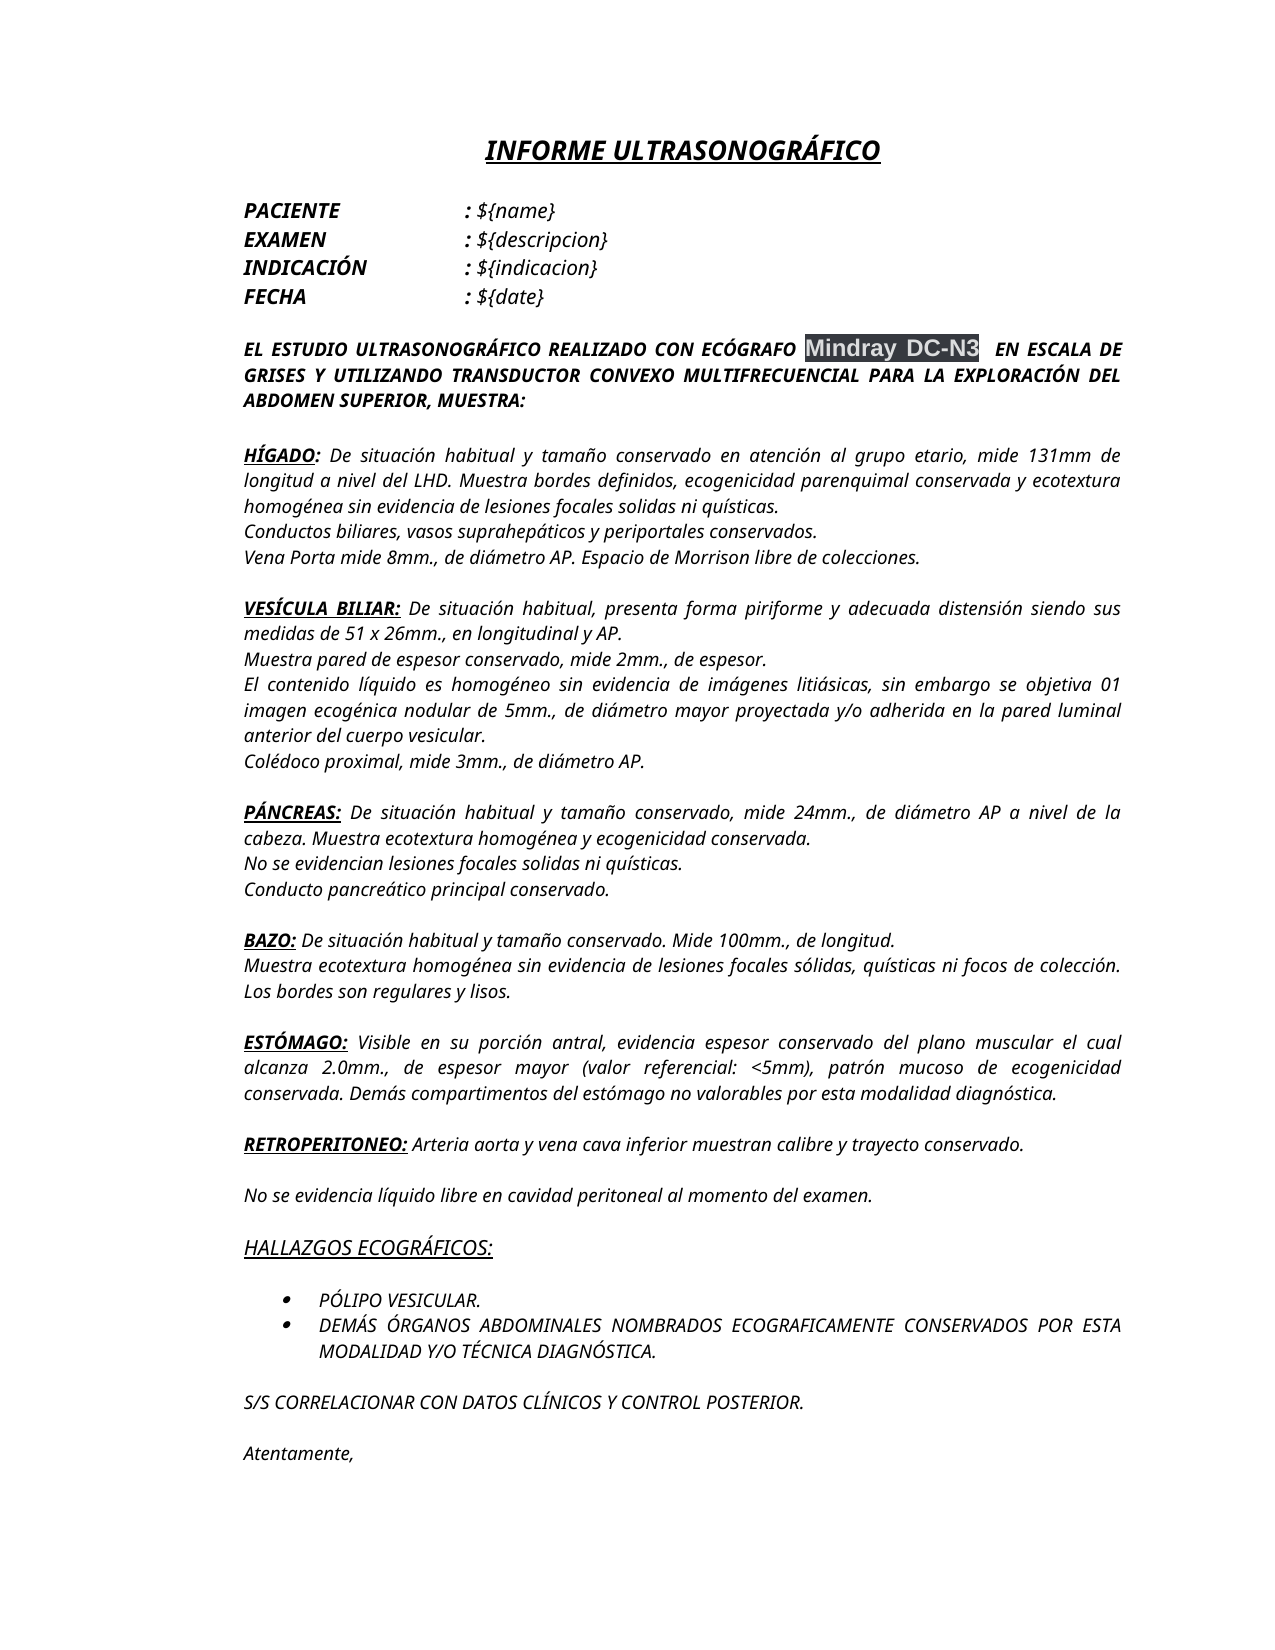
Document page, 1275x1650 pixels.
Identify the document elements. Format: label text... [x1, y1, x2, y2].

text Conducto pancreático principal conservado. [244, 876, 1122, 901]
subtitle Conductos biliares, vasos suprahepáticos y periportales conservados. [244, 519, 1122, 544]
text FECHA : ${date} [244, 282, 1122, 310]
text ESTÓMAGO: Visible en su porción antral, evidencia espesor conservado del plano muscular el cual alcanza 2.0mm., de espesor mayor (valor referencial: <5mm), patrón mucoso de ecogenicidad conservada. Demás compartimentos del estómago no valorables por esta modalidad diagnóstica. [244, 1029, 1122, 1106]
list PÓLIPO VESICULAR. [281, 1287, 1122, 1313]
text S/S CORRELACIONAR CON DATOS CLÍNICOS Y CONTROL POSTERIOR. [244, 1389, 1122, 1415]
subtitle Vena Porta mide 8mm., de diámetro AP. Espacio de Morrison libre de colecciones. [244, 544, 1122, 570]
subtitle EL ESTUDIO ULTRASONOGRÁFICO REALIZADO CON ECÓGRAFO Mindray DC-N3 EN ESCALA DE GRISES Y UTILIZANDO TRANSDUCTOR CONVEXO MULTIFRECUENCIAL PARA LA EXPLORACIÓN DEL ABDOMEN SUPERIOR, MUESTRA: [244, 334, 1122, 413]
text Muestra pared de espesor conservado, mide 2mm., de espesor. [244, 646, 1122, 672]
text VESÍCULA BILIAR: De situación habitual, presenta forma piriforme y adecuada distensión siendo sus medidas de 51 x 26mm., en longitudinal y AP. [244, 595, 1122, 646]
text PÁNCREAS: De situación habitual y tamaño conservado, mide 24mm., de diámetro AP a nivel de la cabeza. Muestra ecotextura homogénea y ecogenicidad conservada. [244, 799, 1122, 850]
text EXAMEN : ${descripcion} [244, 225, 1122, 253]
text BAZO: De situación habitual y tamaño conservado. Mide 100mm., de longitud. [244, 927, 1122, 952]
text HALLAZGOS ECOGRÁFICOS: [244, 1233, 1122, 1262]
text PACIENTE : ${name} [244, 197, 1122, 225]
title INFORME ULTRASONOGRÁFICO [244, 131, 1122, 168]
text No se evidencia líquido libre en cavidad peritoneal al momento del examen. [244, 1182, 1122, 1208]
title Atentamente, [244, 1440, 1122, 1466]
text No se evidencian lesiones focales solidas ni quísticas. [244, 850, 1122, 876]
list DEMÁS ÓRGANOS ABDOMINALES NOMBRADOS ECOGRAFICAMENTE CONSERVADOS POR ESTA MODALIDAD Y/O TÉCNICA DIAGNÓSTICA. [281, 1313, 1122, 1364]
text Muestra ecotextura homogénea sin evidencia de lesiones focales sólidas, quísticas ni focos de colección. Los bordes son regulares y lisos. [244, 952, 1122, 1003]
text El contenido líquido es homogéneo sin evidencia de imágenes litiásicas, sin embargo se objetiva 01 imagen ecogénica nodular de 5mm., de diámetro mayor proyectada y/o adherida en la pared luminal anterior del cuerpo vesicular. [244, 672, 1122, 748]
text RETROPERITONEO: Arteria aorta y vena cava inferior muestran calibre y trayecto conservado. [244, 1131, 1122, 1157]
text Colédoco proximal, mide 3mm., de diámetro AP. [244, 748, 1122, 774]
text INDICACIÓN : ${indicacion} [244, 253, 1122, 282]
subtitle HÍGADO: De situación habitual y tamaño conservado en atención al grupo etario, mide 131mm de longitud a nivel del LHD. Muestra bordes definidos, ecogenicidad parenquimal conservada y ecotextura homogénea sin evidencia de lesiones focales solidas ni quísticas. [244, 442, 1122, 519]
